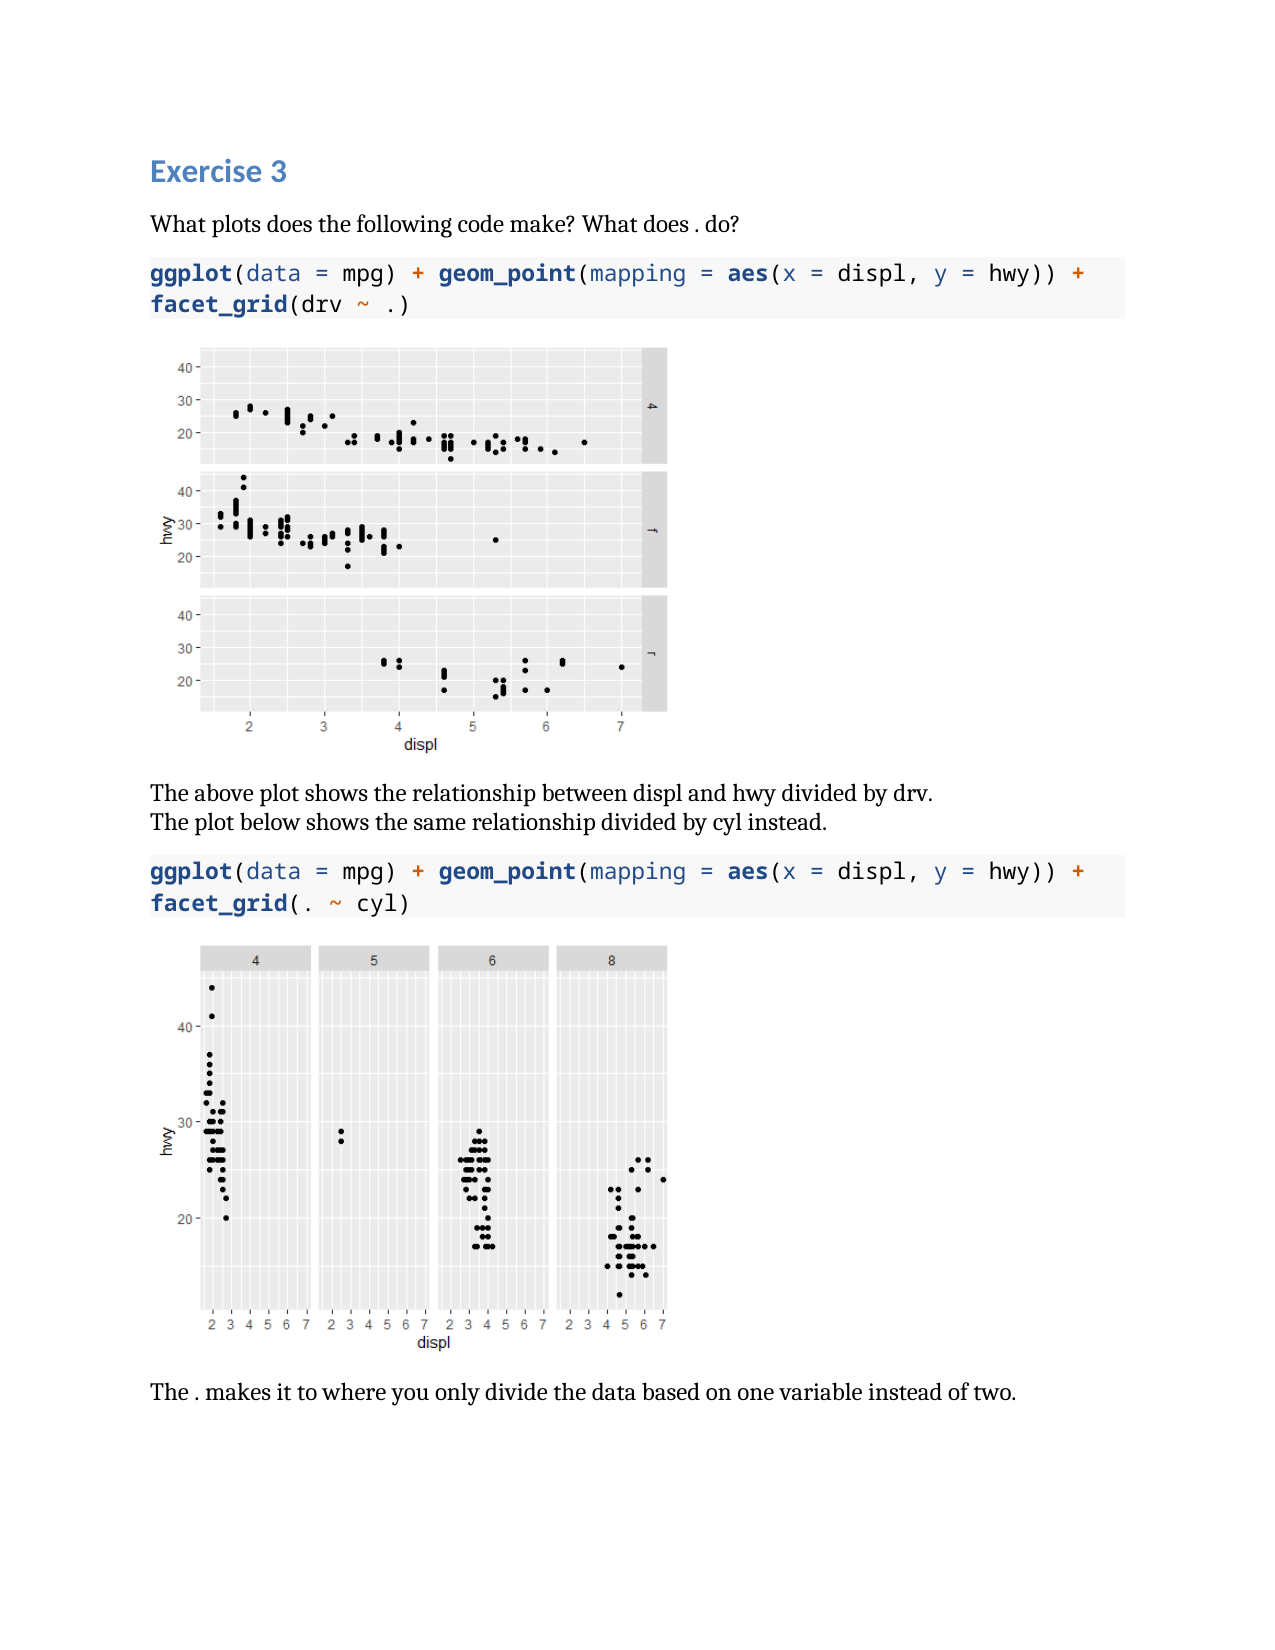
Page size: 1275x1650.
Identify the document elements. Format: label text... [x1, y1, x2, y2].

text ggplot(data = mpg) + geom_point(mapping = aes(x = displ, y = hwy)) + facet_grid(. ~ cyl) [411, 855, 1125, 918]
text ggplot(data = mpg) + geom_point(mapping = aes(x = displ, y = hwy)) + facet_grid(drv ~ .) [411, 257, 1125, 319]
text The . makes it to where you only divide the data based on one variable instead of two. [150, 1377, 1125, 1406]
subtitle Exercise 3 [150, 150, 1125, 191]
text What plots does the following code make? What does . do? [150, 209, 1125, 238]
picture [150, 938, 675, 1359]
text The above plot shows the relationship between displ and hwy divided by drv. The plot below shows the same relationship divided by cyl instead. [150, 779, 1125, 837]
picture [150, 340, 675, 761]
